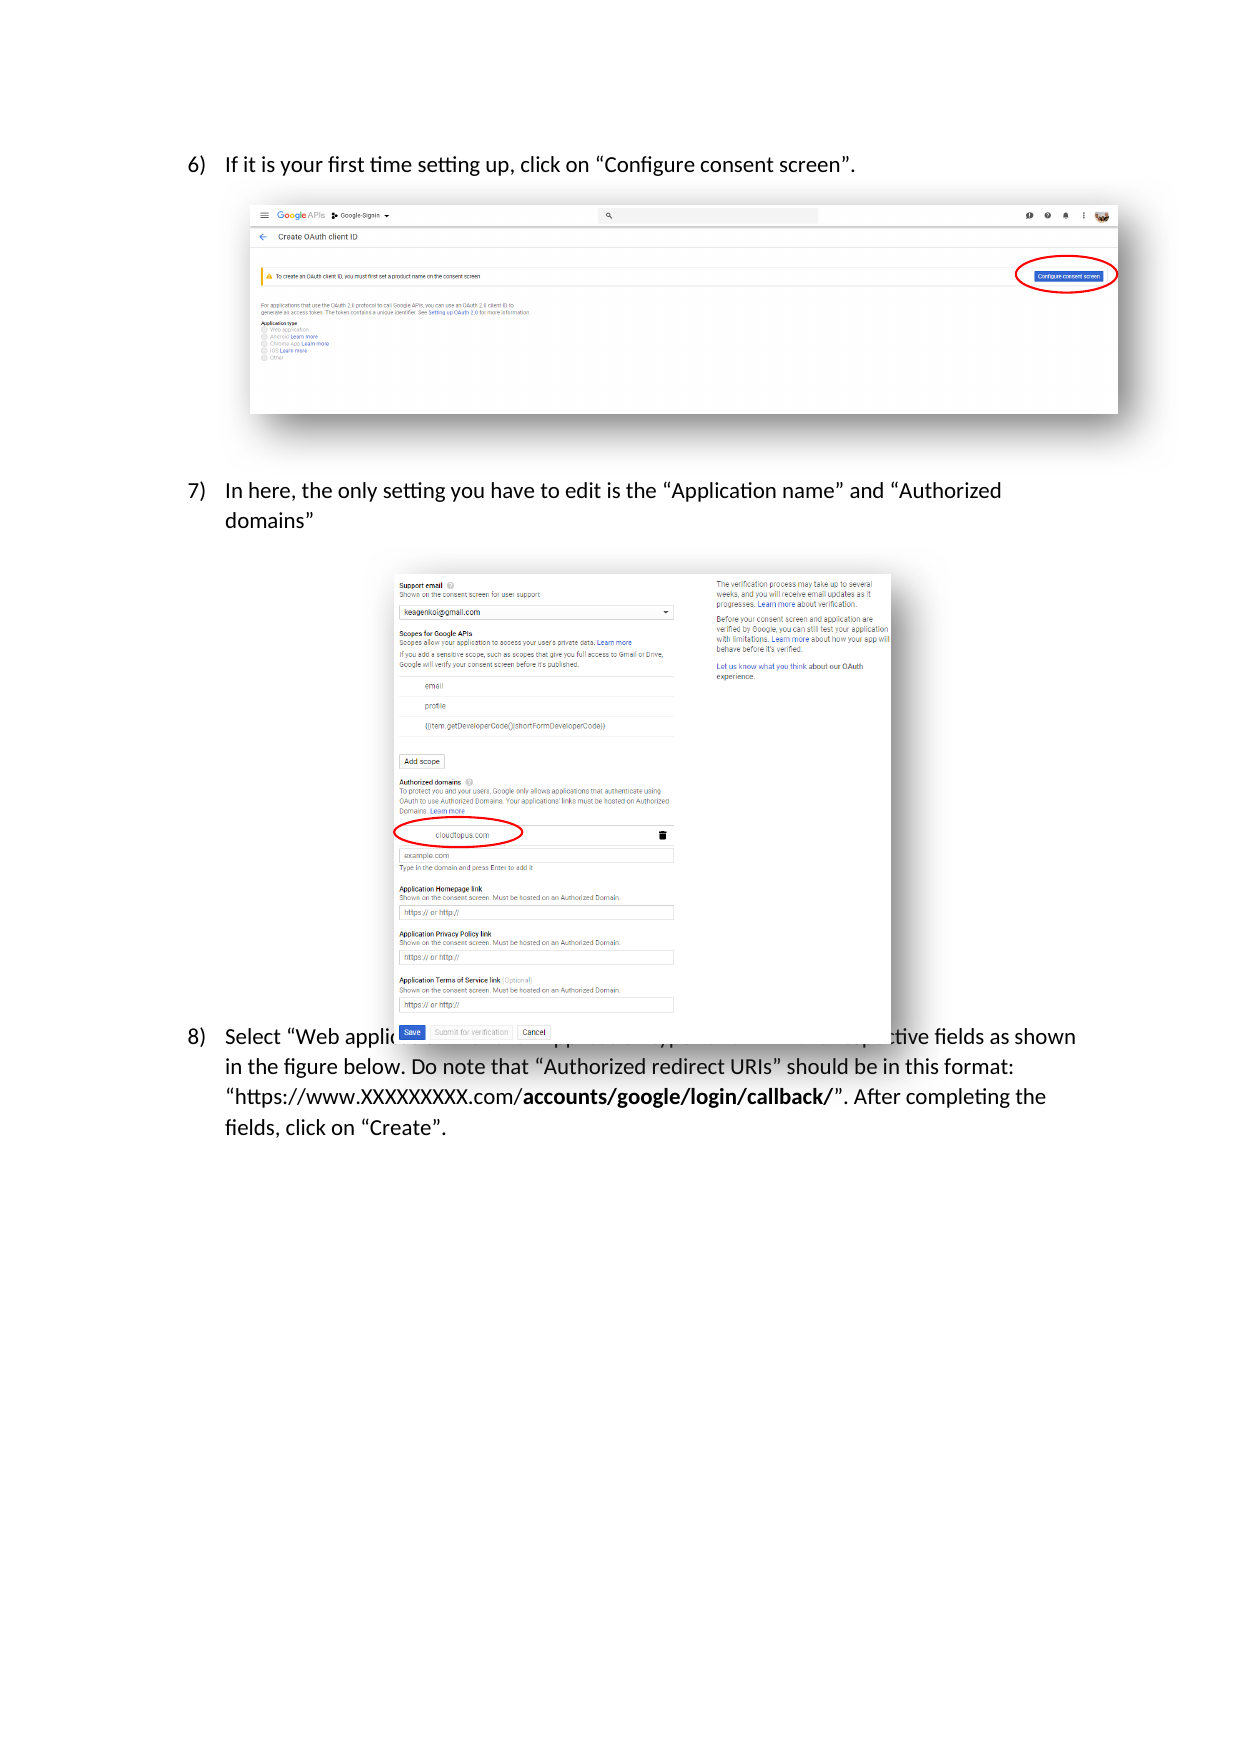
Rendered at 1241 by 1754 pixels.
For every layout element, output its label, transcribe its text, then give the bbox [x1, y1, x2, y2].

picture [394, 574, 891, 1044]
picture [1018, 257, 1116, 291]
picture [396, 819, 520, 846]
picture [250, 205, 1118, 414]
list In here, the only setting you have to edit is the “Application name” and “Authorized domains” [187, 476, 1090, 534]
list Select “Web application” for the “Application type” and fill in the respective fields as shown in the figure below. Do note that “Authorized redirect URIs” should be in this format: “https://www.XXXXXXXXX.com/accounts/google/login/callback/”. After completing the fields, click on “Create”. [187, 1022, 1090, 1141]
